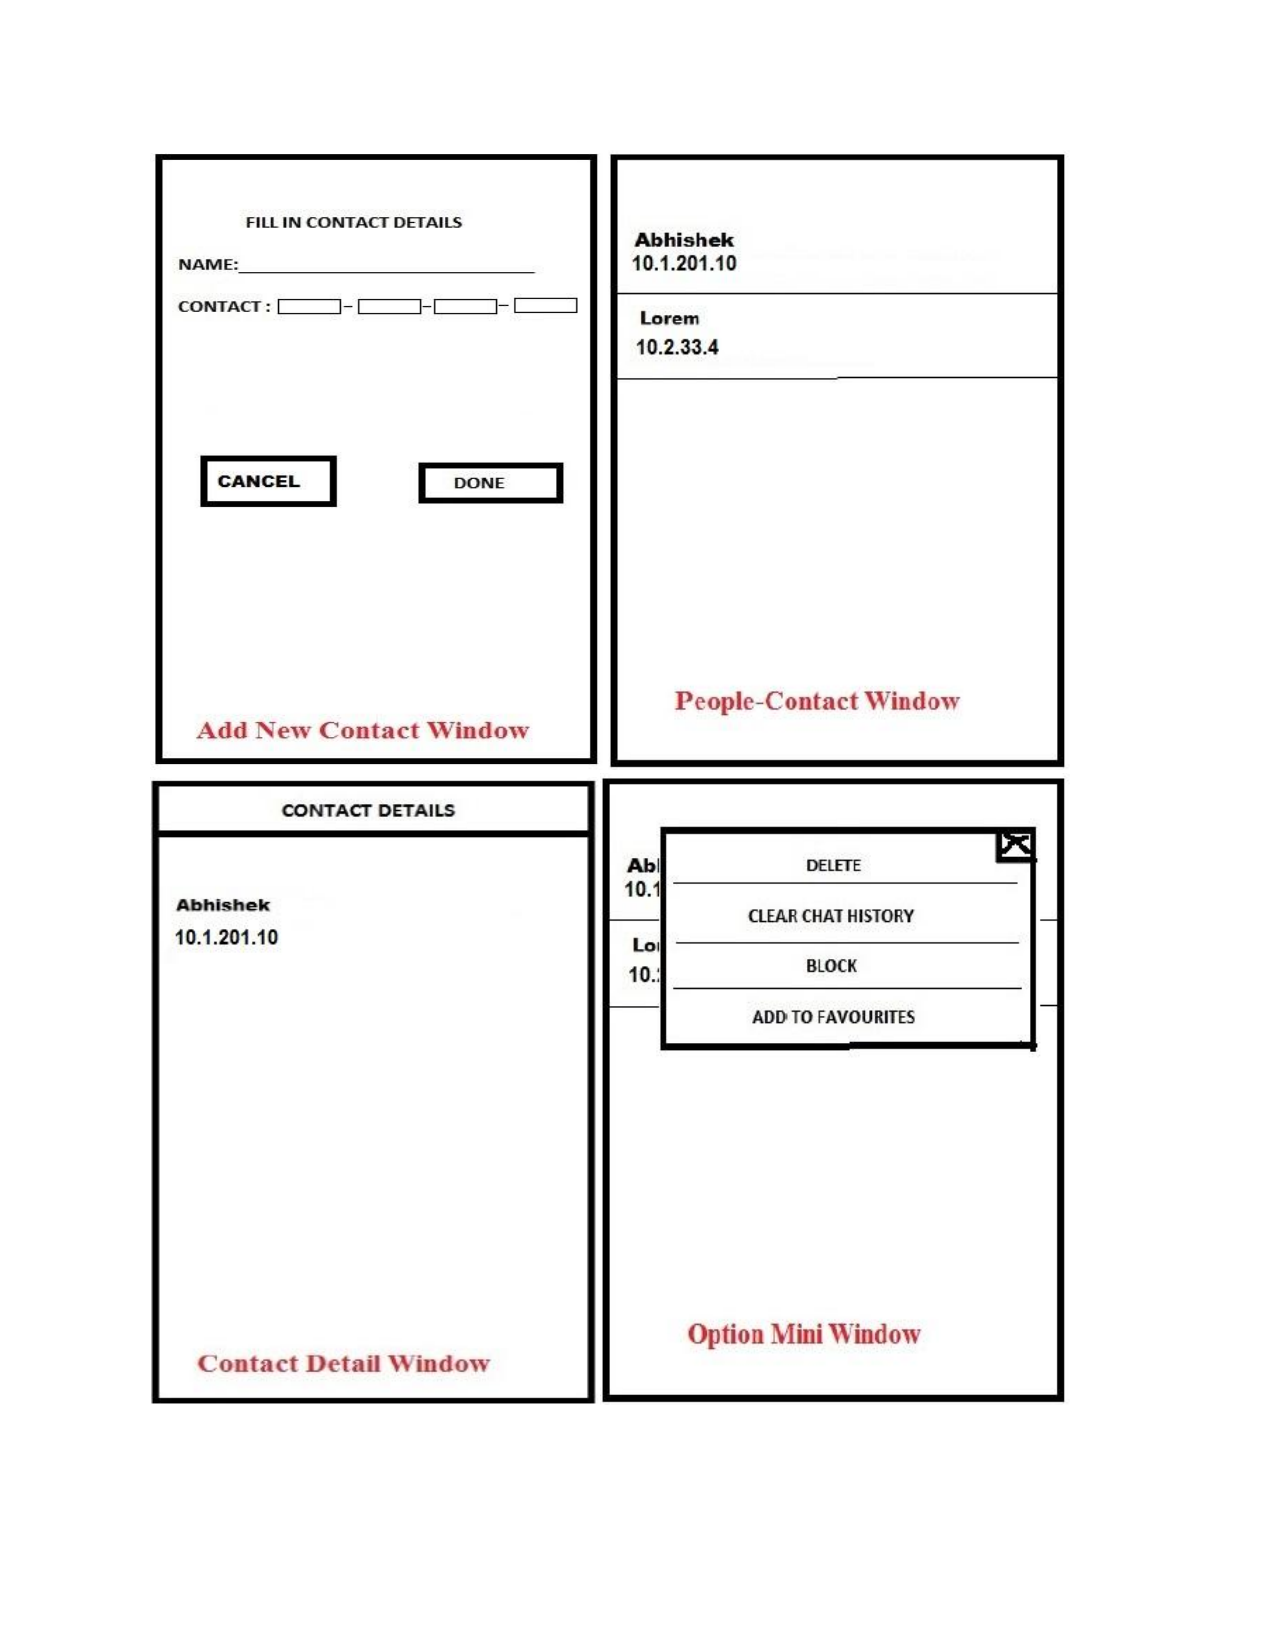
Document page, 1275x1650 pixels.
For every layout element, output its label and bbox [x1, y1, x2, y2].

picture [150, 153, 603, 770]
picture [150, 773, 1070, 1405]
picture [608, 150, 1070, 770]
